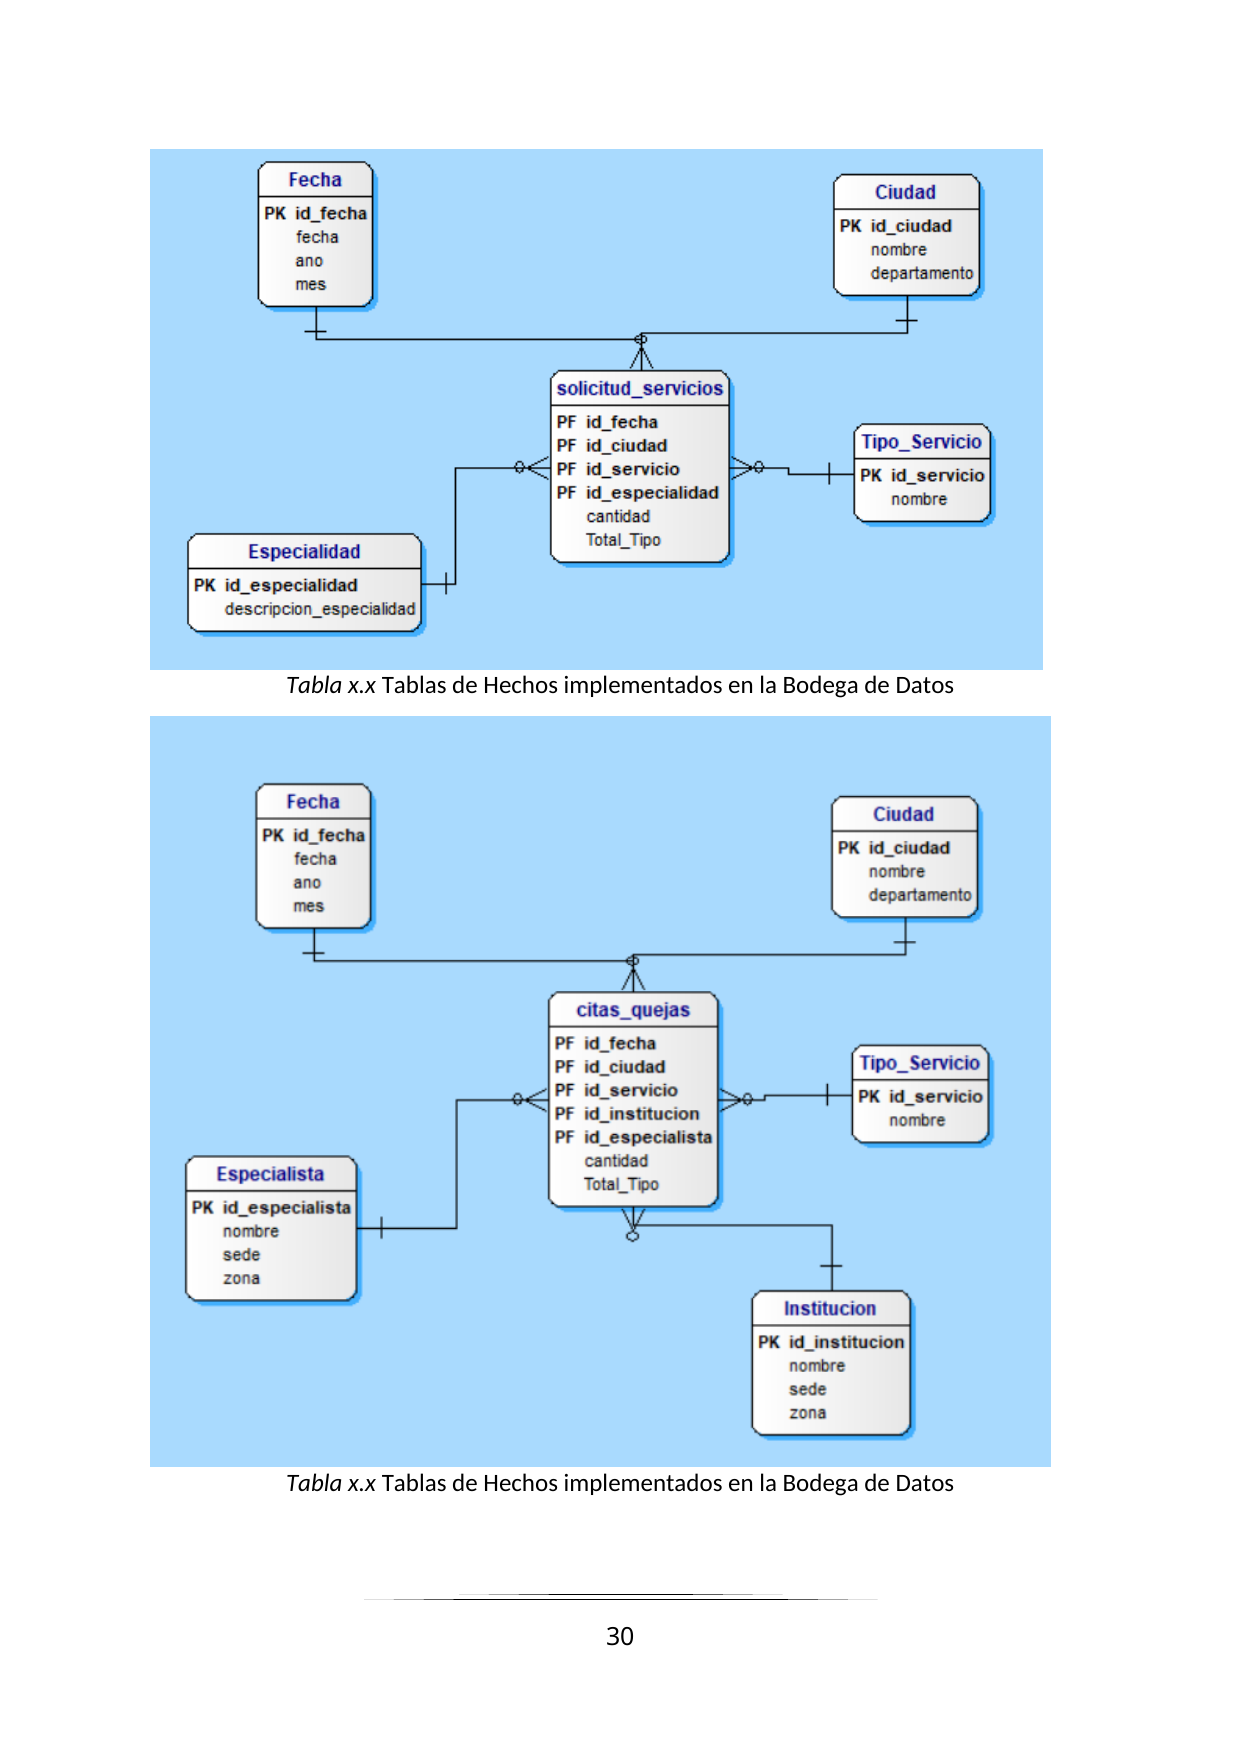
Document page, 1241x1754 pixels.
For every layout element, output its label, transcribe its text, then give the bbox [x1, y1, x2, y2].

text Tabla x.x Tablas de Hechos implementados en la Bodega de Datos [150, 669, 1090, 700]
picture [150, 149, 1043, 670]
text Tabla x.x Tablas de Hechos implementados en la Bodega de Datos [150, 1467, 1090, 1497]
picture [150, 716, 1051, 1467]
